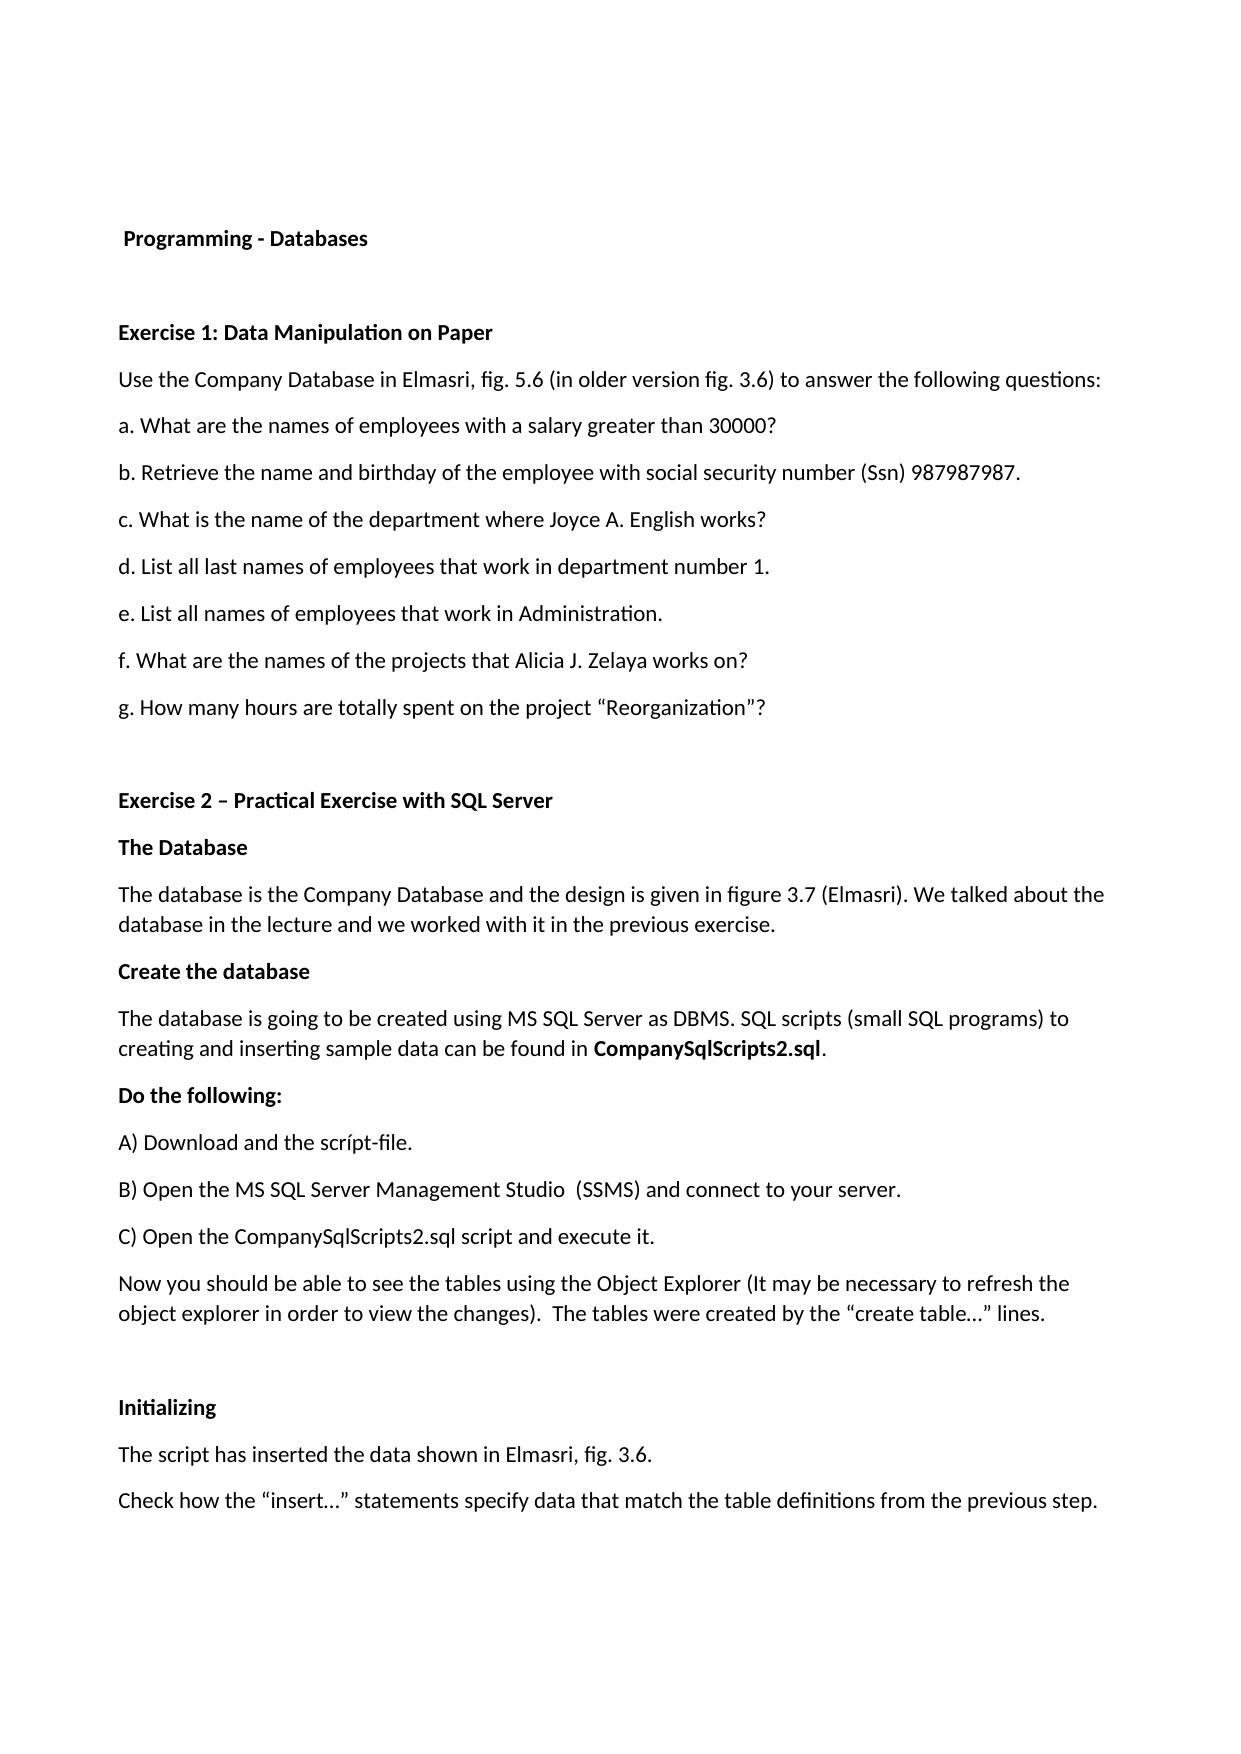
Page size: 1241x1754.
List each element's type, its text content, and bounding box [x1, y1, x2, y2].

text The database is going to be created using MS SQL Server as DBMS. SQL scripts (small SQL programs) to creating and inserting sample data can be found in CompanySqlScripts2.sql. [118, 1004, 1122, 1062]
text The Database [118, 833, 1122, 861]
text b. Retrieve the name and birthday of the employee with social security number (Ssn) 987987987. [118, 458, 1122, 486]
text The script has inserted the data shown in Elmasri, fig. 3.6. [118, 1440, 1122, 1468]
text Check how the “insert…” statements specify data that match the table definitions from the previous step. [118, 1487, 1122, 1514]
text d. List all last names of employees that work in department number 1. [118, 552, 1122, 580]
text The database is the Company Database and the design is given in figure 3.7 (Elmasri). We talked about the database in the lecture and we worked with it in the previous exercise. [118, 880, 1122, 938]
text a. What are the names of employees with a salary greater than 30000? [118, 412, 1122, 439]
text g. How many hours are totally spent on the project “Reorganization”? [118, 693, 1122, 721]
text C) Open the CompanySqlScripts2.sql script and execute it. [118, 1222, 1122, 1250]
text Create the database [118, 957, 1122, 985]
text Programming - Databases [118, 224, 1122, 252]
text Exercise 1: Data Manipulation on Paper [118, 318, 1122, 346]
text A) Download and the scrípt-file. [118, 1128, 1122, 1156]
text e. List all names of employees that work in Administration. [118, 599, 1122, 627]
text Do the following: [118, 1081, 1122, 1109]
text c. What is the name of the department where Joyce A. English works? [118, 505, 1122, 533]
text B) Open the MS SQL Server Management Studio (SSMS) and connect to your server. [118, 1175, 1122, 1203]
text f. What are the names of the projects that Alicia J. Zelaya works on? [118, 646, 1122, 674]
text Now you should be able to see the tables using the Object Explorer (It may be necessary to refresh the object explorer in order to view the changes). The tables were created by the “create table…” lines. [118, 1269, 1122, 1327]
text Exercise 2 – Practical Exercise with SQL Server [118, 787, 1122, 814]
text Use the Company Database in Elmasri, fig. 5.6 (in older version fig. 3.6) to answer the following questions: [118, 365, 1122, 393]
text Initializing [118, 1393, 1122, 1421]
